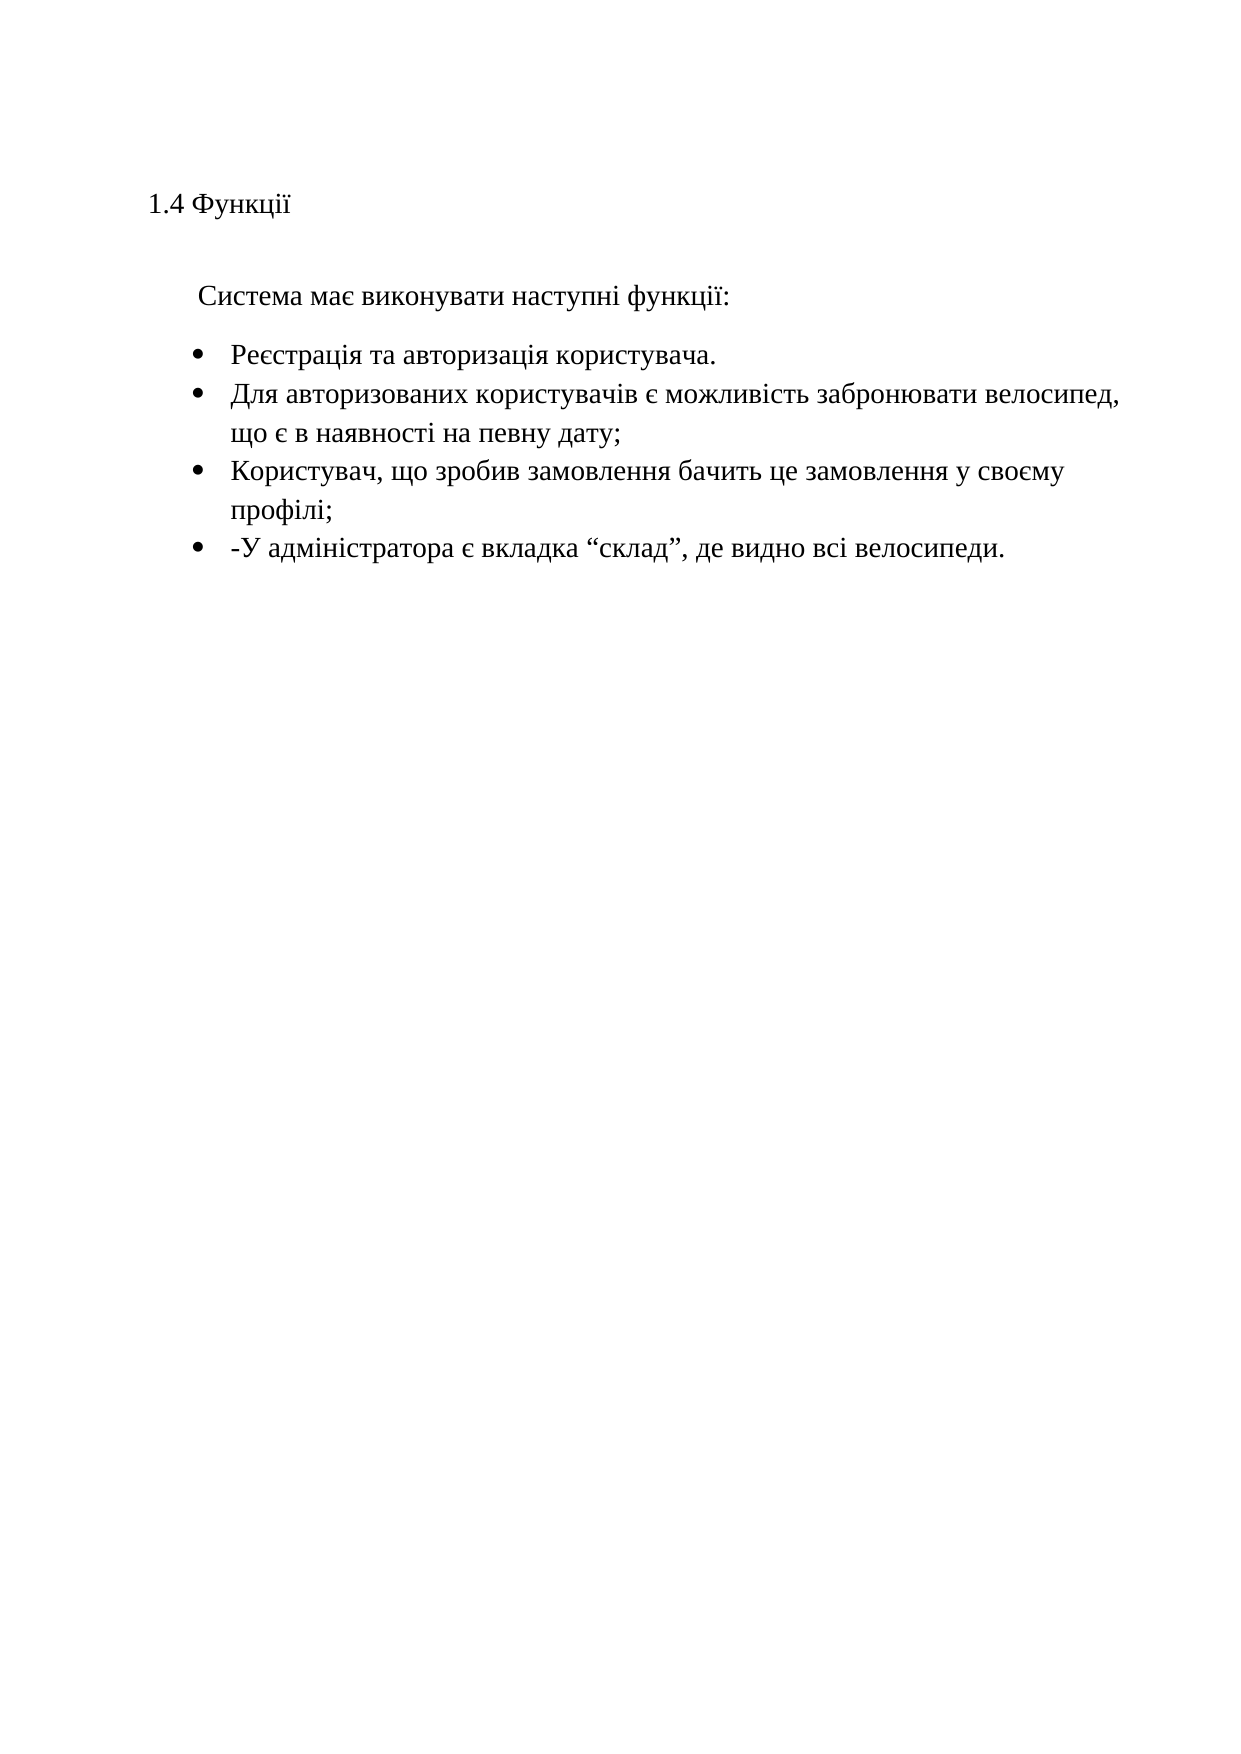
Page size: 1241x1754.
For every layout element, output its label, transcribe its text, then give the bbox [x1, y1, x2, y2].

list Для авторизованих користувачів є можливість забронювати велосипед, що є в наявності на певну дату; [193, 376, 1152, 448]
text Система має виконувати наступні функції: [148, 278, 1152, 312]
list -У адміністратора є вкладка “склад”, де видно всі велосипеди. [193, 530, 1152, 564]
list Реєстрація та авторизація користувача. [193, 337, 1152, 371]
list Користувач, що зробив замовлення бачить це замовлення у своєму профілі; [193, 453, 1152, 525]
subtitle 1.4 Функції [148, 186, 1152, 220]
